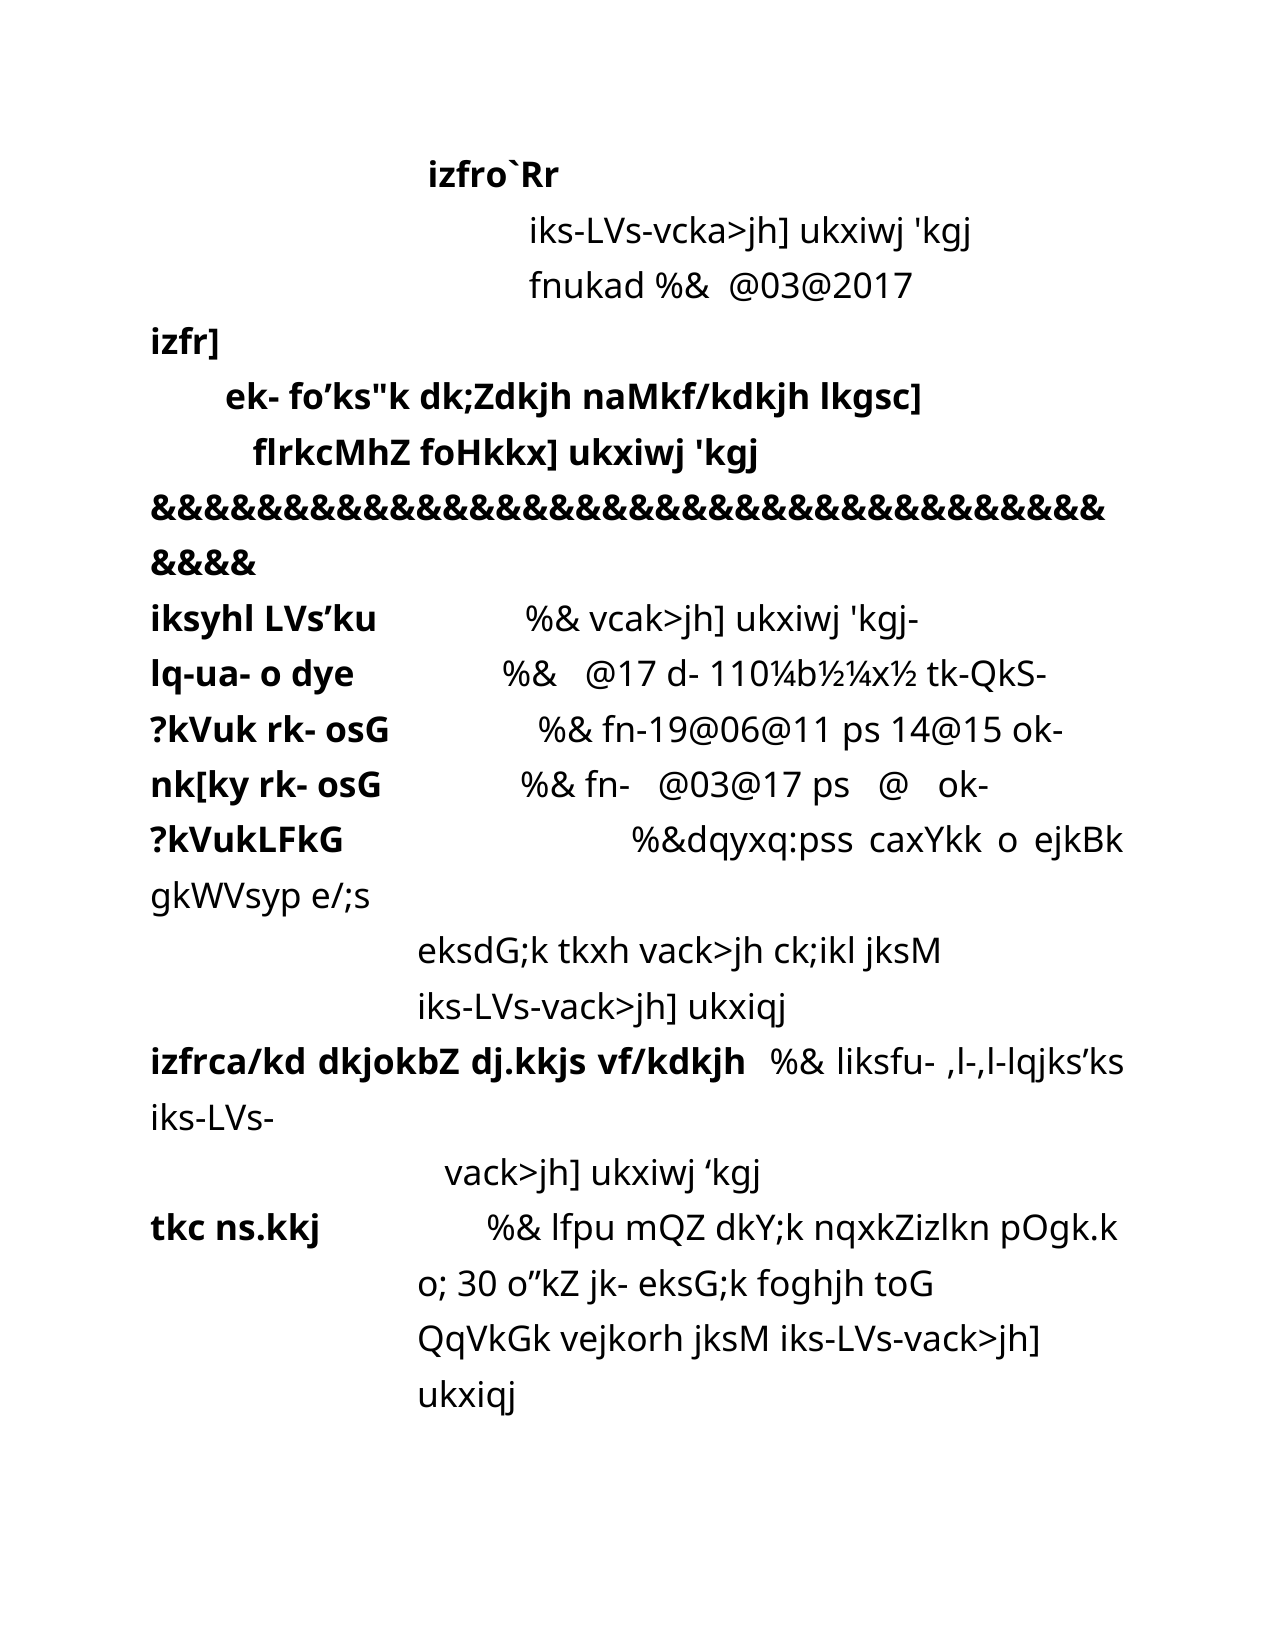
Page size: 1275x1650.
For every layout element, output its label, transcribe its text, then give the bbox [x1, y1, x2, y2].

text izfr] [150, 316, 1125, 364]
text tkc ns.kkj %& lfpu mQZ dkY;k nqxkZizlkn pOgk.k [150, 1203, 1125, 1251]
text vack>jh] ukxiwj ‘kgj [150, 1147, 1125, 1196]
text ?kVukLFkG %&dqyxq:pss caxYkk o ejkBk gkWVsyp e/;s [150, 815, 1125, 919]
text nk[ky rk- osG %& fn- @03@17 ps @ ok- [150, 759, 1125, 808]
text ukxiqj [150, 1369, 1125, 1417]
text o; 30 o”kZ jk- eksG;k foghjh toG [150, 1258, 1125, 1307]
text ?kVuk rk- osG %& fn-19@06@11 ps 14@15 ok- [150, 704, 1125, 752]
text izfro`Rr [150, 150, 1125, 198]
text QqVkGk vejkorh jksM iks-LVs-vack>jh] [150, 1314, 1125, 1362]
text lq-ua- o dye %& @17 d- 110¼b½¼x½ tk-QkS- [150, 649, 1125, 697]
text izfrca/kd dkjokbZ dj.kkjs vf/kdkjh %& liksfu- ,l-,l-lqjks’ks iks-LVs- [150, 1037, 1125, 1140]
text iksyhl LVs’ku %& vcak>jh] ukxiwj 'kgj- [150, 593, 1125, 642]
text flrkcMhZ foHkkx] ukxiwj 'kgj [150, 427, 1125, 475]
text iks-LVs-vack>jh] ukxiqj [150, 981, 1125, 1029]
text ek- fo’ks"k dk;Zdkjh naMkf/kdkjh lkgsc] [150, 372, 1125, 420]
text eksdG;k tkxh vack>jh ck;ikl jksM [150, 926, 1125, 974]
text fnukad %& @03@2017 [150, 261, 1125, 309]
text iks-LVs-vcka>jh] ukxiwj 'kgj [150, 205, 1125, 254]
text &&&&&&&&&&&&&&&&&&&&&&&&&&&&&&&&&&&&&&&& [150, 482, 1125, 586]
